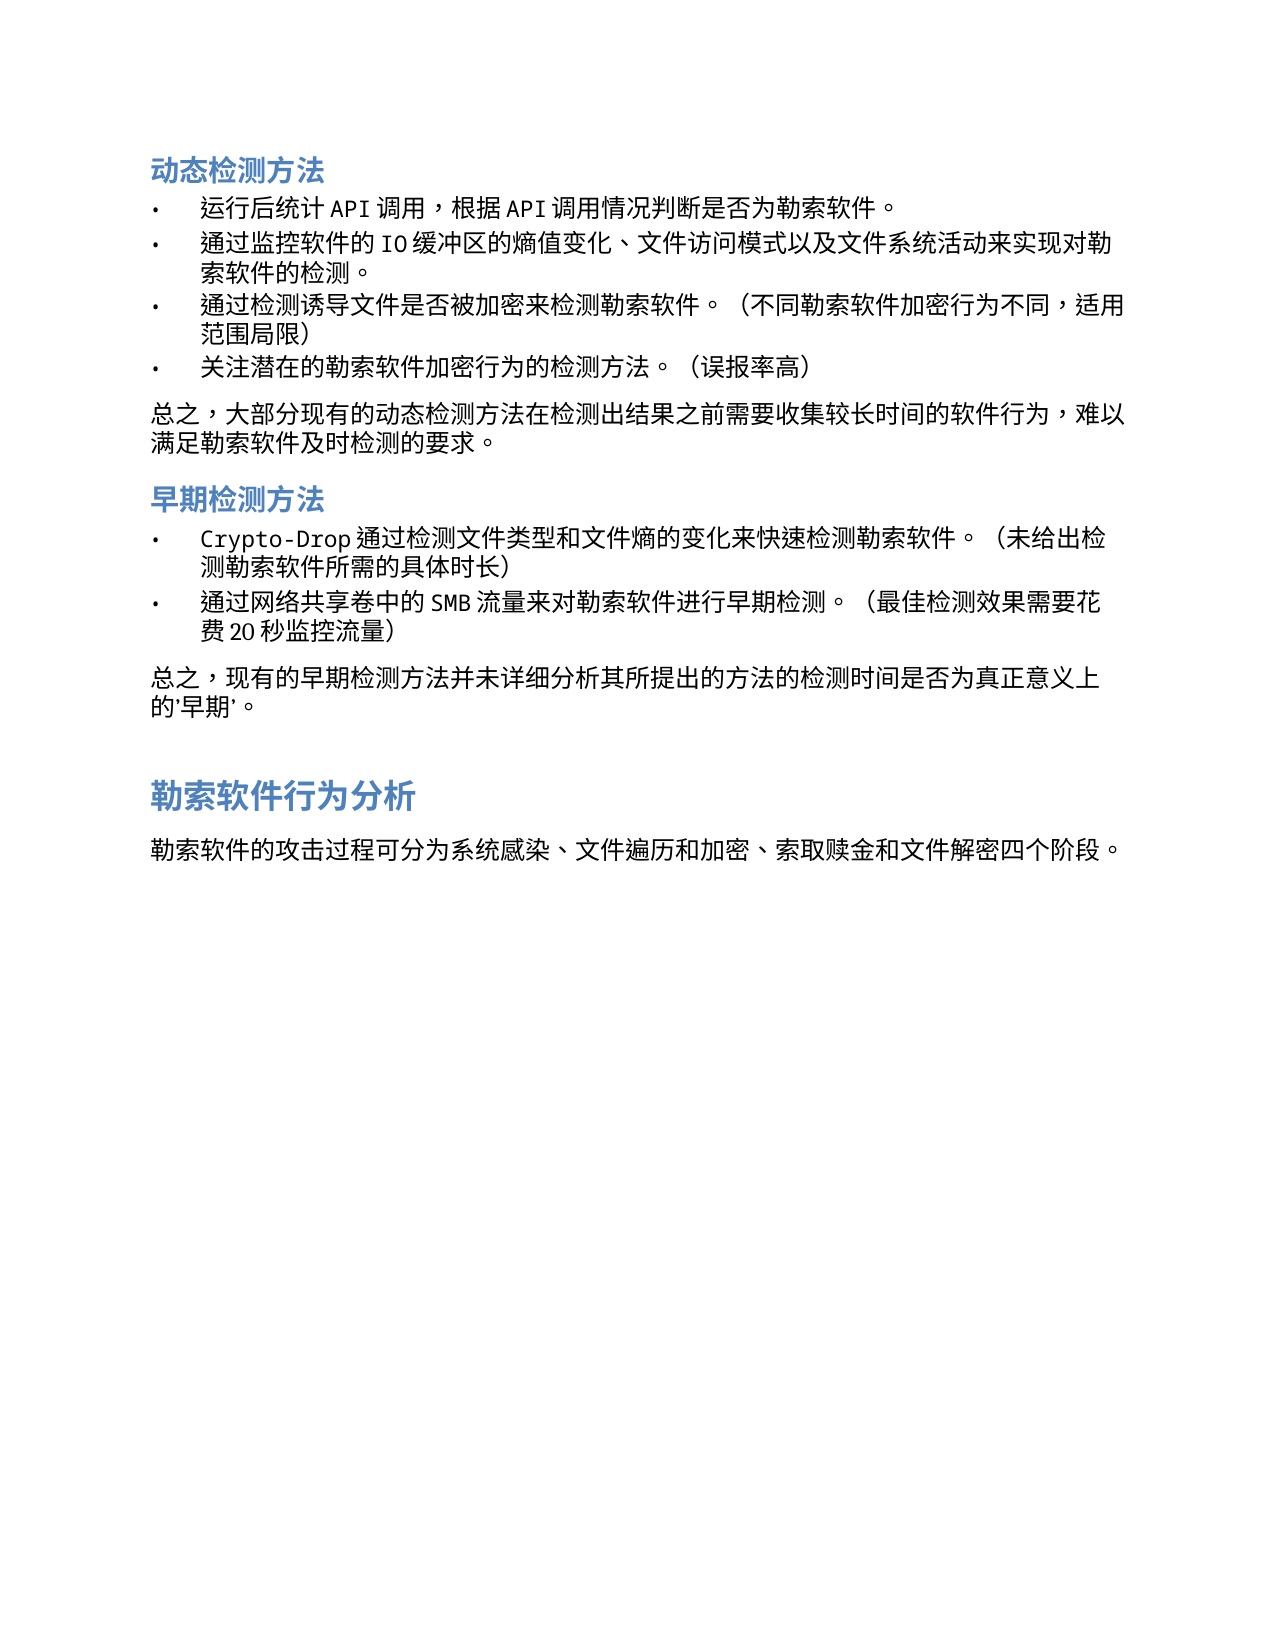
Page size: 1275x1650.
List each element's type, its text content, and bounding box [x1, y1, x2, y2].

list 关注潜在的勒索软件加密行为的检测方法。（误报率高） [150, 353, 1125, 382]
subtitle 勒索软件行为分析 [150, 773, 1125, 818]
list Crypto-Drop通过检测文件类型和文件熵的变化来快速检测勒索软件。（未给出检测勒索软件所需的具体时长） [150, 523, 1125, 583]
subtitle 动态检测方法 [150, 150, 1125, 190]
text 总之，大部分现有的动态检测方法在检测出结果之前需要收集较长时间的软件行为，难以满足勒索软件及时检测的要求。 [150, 401, 1125, 458]
list 通过网络共享卷中的SMB流量来对勒索软件进行早期检测。（最佳检测效果需要花费20秒监控流量） [150, 586, 1125, 646]
list 通过检测诱导文件是否被加密来检测勒索软件。（不同勒索软件加密行为不同，适用范围局限） [150, 292, 1125, 350]
subtitle 早期检测方法 [150, 479, 1125, 519]
text 总之，现有的早期检测方法并未详细分析其所提出的方法的检测时间是否为真正意义上的’早期’。 [150, 665, 1125, 723]
text 勒索软件的攻击过程可分为系统感染、文件遍历和加密、索取赎金和文件解密四个阶段。 [150, 837, 1125, 866]
list 通过监控软件的IO缓冲区的熵值变化、文件访问模式以及文件系统活动来实现对勒索软件的检测。 [150, 228, 1125, 288]
list 运行后统计API调用，根据API调用情况判断是否为勒索软件。 [150, 193, 1125, 225]
